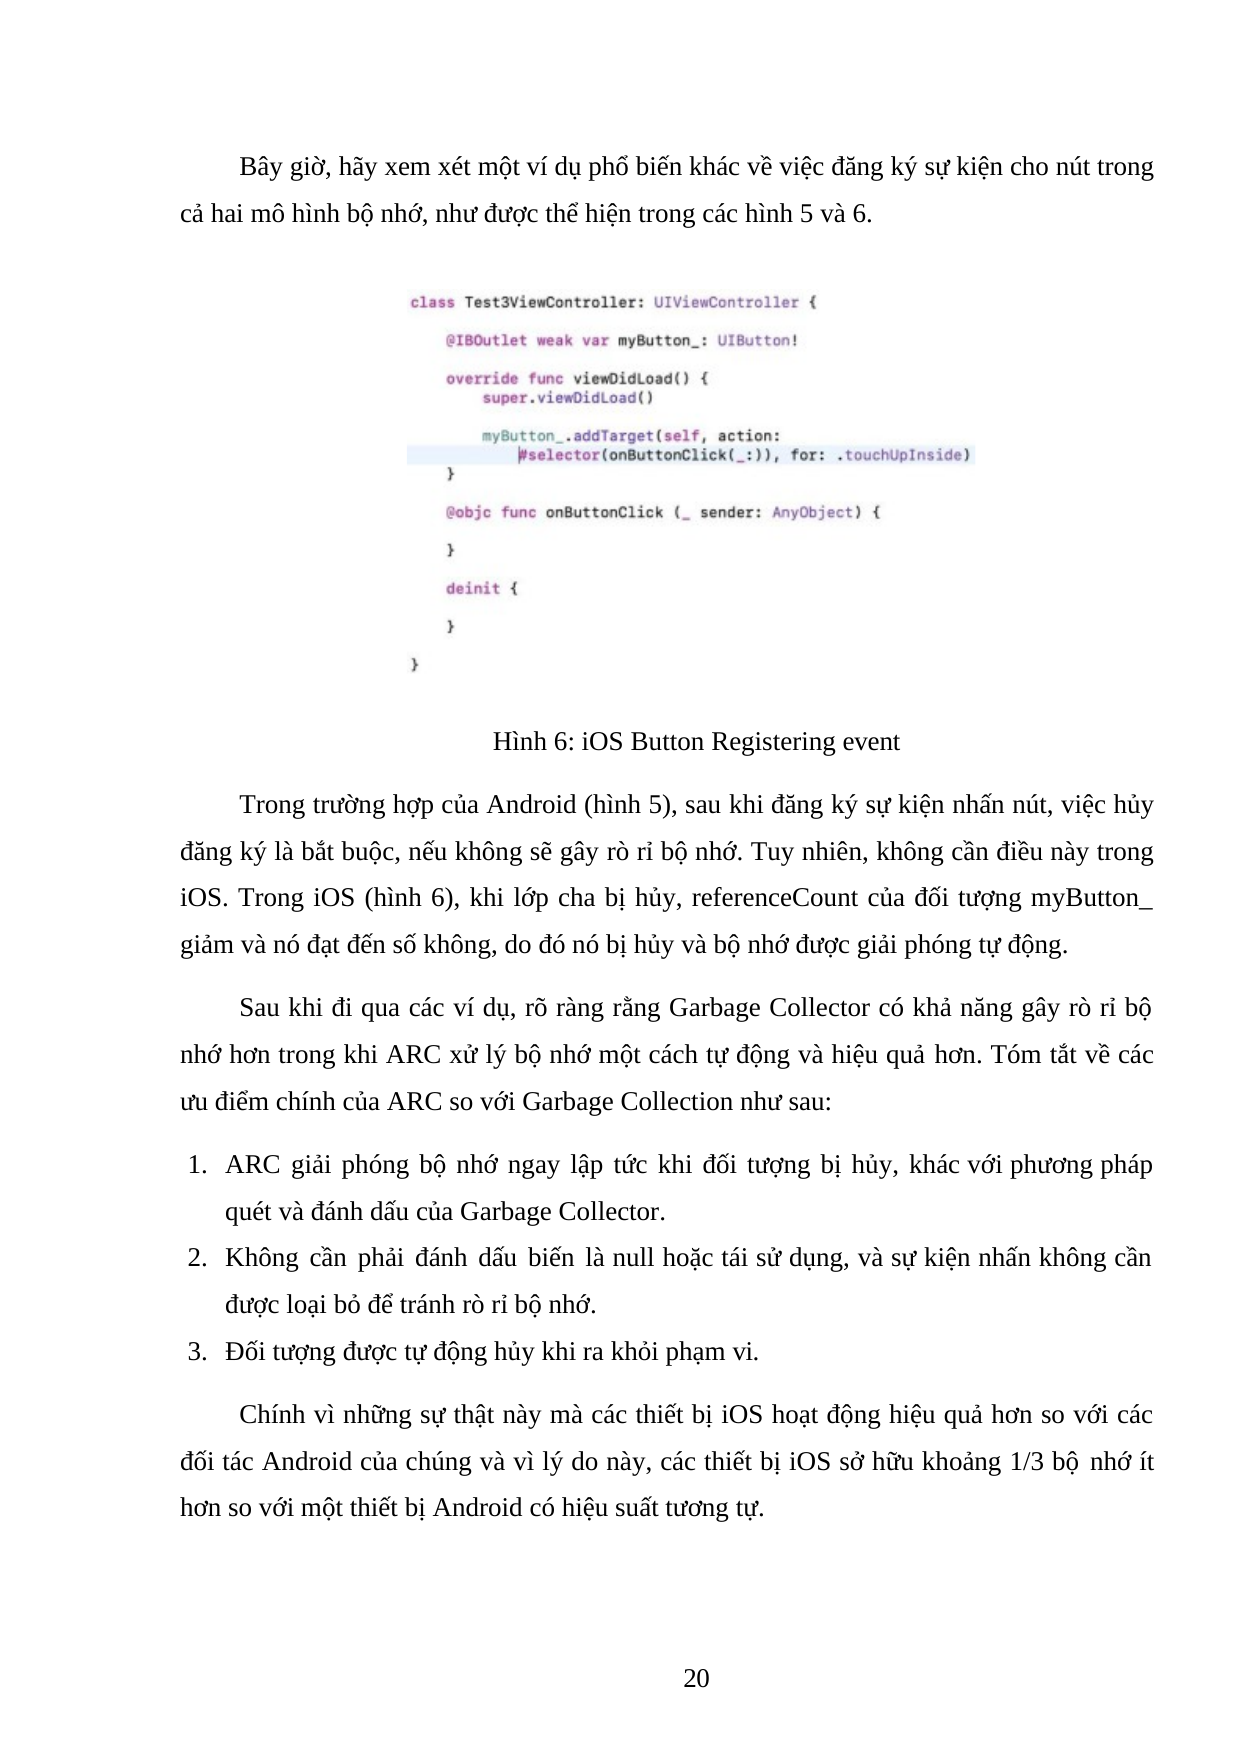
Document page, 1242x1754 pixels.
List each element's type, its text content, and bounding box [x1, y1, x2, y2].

text Trong trường hợp của Android (hình 5), sau khi đăng ký sự kiện nhấn nút, việc hủy đăng ký là bắt buộc, nếu không sẽ gây rò rỉ bộ nhớ. Tuy nhiên, không cần điều này trong iOS. Trong iOS (hình 6), khi lớp cha bị hủy, referenceCount của đối tượng myButton_ giảm và nó đạt đến số không, do đó nó bị hủy và bộ nhớ được giải phóng tự động. [180, 788, 1154, 959]
list ARC giải phóng bộ nhớ ngay lập tức khi đối tượng bị hủy, khác với phương pháp quét và đánh dấu của Garbage Collector. [187, 1148, 1153, 1226]
text Bây giờ, hãy xem xét một ví dụ phổ biến khác về việc đăng ký sự kiện cho nút trong cả hai mô hình bộ nhớ, như được thể hiện trong các hình 5 và 6. [180, 150, 1154, 228]
text Sau khi đi qua các ví dụ, rõ ràng rằng Garbage Collector có khả năng gây rò rỉ bộ nhớ hơn trong khi ARC xử lý bộ nhớ một cách tự động và hiệu quả hơn. Tóm tắt về các ưu điểm chính của ARC so với Garbage Collection như sau: [180, 991, 1154, 1116]
list Không cần phải đánh dấu biến là null hoặc tái sử dụng, và sự kiện nhấn không cần được loại bỏ để tránh rò rỉ bộ nhớ. [187, 1241, 1154, 1319]
text Chính vì những sự thật này mà các thiết bị iOS hoạt động hiệu quả hơn so với các đối tác Android của chúng và vì lý do này, các thiết bị iOS sở hữu khoảng 1/3 bộ nhớ ít hơn so với một thiết bị Android có hiệu suất tương tự. [180, 1398, 1154, 1522]
picture [406, 289, 976, 674]
list Đối tượng được tự động hủy khi ra khỏi phạm vi. [187, 1335, 1197, 1366]
text Hình 6: iOS Button Registering event [196, 724, 1197, 756]
